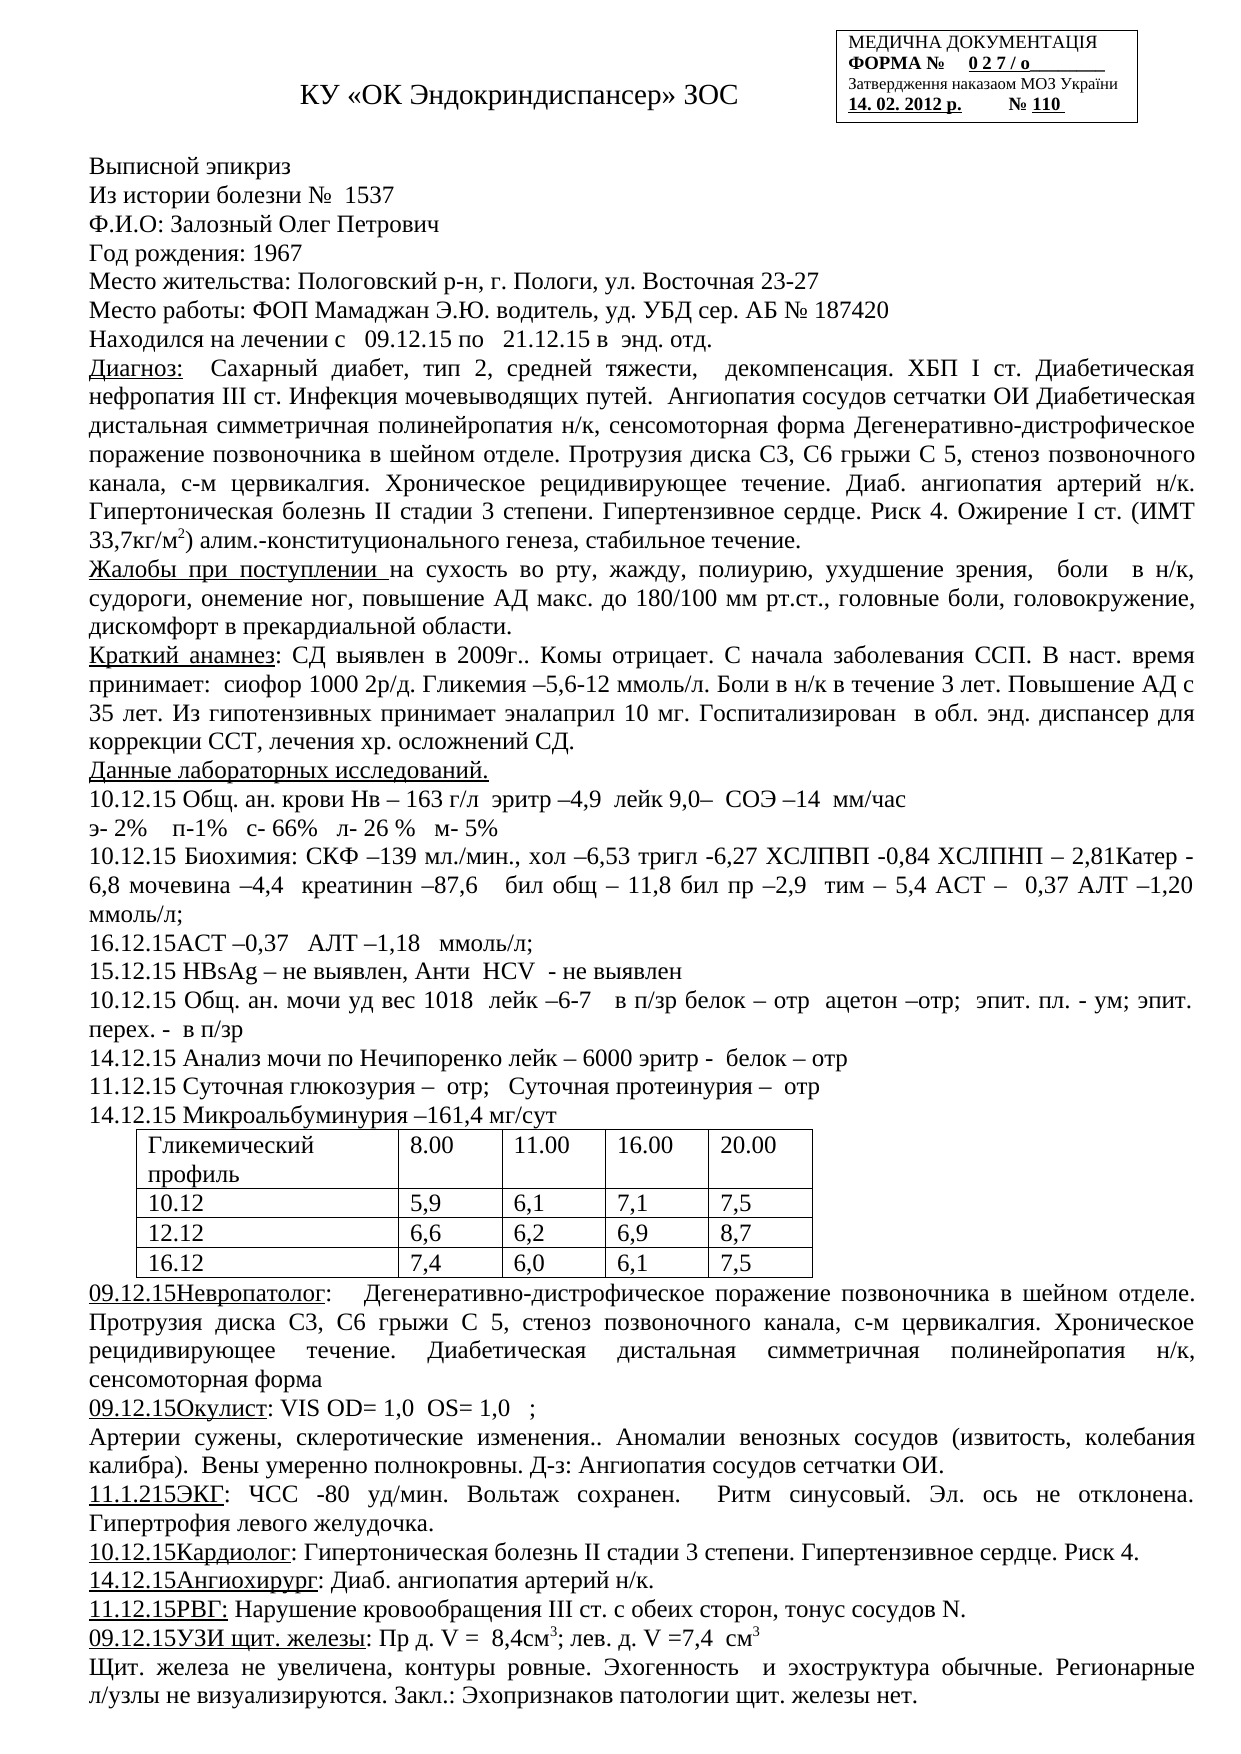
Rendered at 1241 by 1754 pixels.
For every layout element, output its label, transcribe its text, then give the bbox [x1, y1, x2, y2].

table_header 11.00 [503, 1130, 605, 1187]
table_cell 16.12 [137, 1248, 398, 1277]
text Артерии сужены, склеротические изменения.. Аномалии венозных сосудов (извитость, колебания калибра). Вены умеренно полнокровны. Д-з: Ангиопатия сосудов сетчатки ОИ. [89, 1422, 1196, 1479]
subtitle 14.12.15 Микроальбуминурия –161,4 мг/сут [89, 1100, 1196, 1129]
table_cell 6,0 [503, 1248, 605, 1277]
table_header 16.00 [606, 1130, 708, 1187]
table_cell 6,9 [606, 1218, 708, 1247]
table_cell 6,6 [399, 1218, 502, 1247]
table_header 20.00 [709, 1130, 812, 1187]
text Год рождения: 1967 [89, 238, 1196, 266]
subtitle Из истории болезни № 1537 [89, 180, 1196, 209]
table_header 8.00 [399, 1130, 502, 1187]
text 10.12.15Кардиолог: Гипертоническая болезнь II стадии 3 степени. Гипертензивное сердце. Риск 4. [89, 1537, 1196, 1565]
table_cell 5,9 [399, 1189, 502, 1217]
table_cell 7,4 [399, 1248, 502, 1277]
table_cell 6,1 [503, 1189, 605, 1217]
text 16.12.15АСТ –0,37 АЛТ –1,18 ммоль/л; [89, 928, 1196, 956]
table_cell 7,1 [606, 1189, 708, 1217]
text Краткий анамнез: СД выявлен в 2009г.. Комы отрицает. С начала заболевания ССП. В наст. время принимает: сиофор 1000 2р/д. Гликемия –5,6-12 ммоль/л. Боли в н/к в течение 3 лет. Повышение АД с 35 лет. Из гипотензивных принимает эналаприл 10 мг. Госпитализирован в обл. энд. диспансер для коррекции ССТ, лечения хр. осложнений СД. [89, 640, 1196, 755]
text 09.12.15Невропатолог: Дегенеративно-дистрофическое поражение позвоночника в шейном отделе. Протрузия диска С3, С6 грыжи С 5, стеноз позвоночного канала, с-м цервикалгия. Хроническое рецидивирующее течение. Диабетическая дистальная симметричная полинейропатия н/к, сенсомоторная форма [89, 1278, 1196, 1393]
text 10.12.15 Биохимия: СКФ –139 мл./мин., хол –6,53 тригл -6,27 ХСЛПВП -0,84 ХСЛПНП – 2,81Катер -6,8 мочевина –4,4 креатинин –87,6 бил общ – 11,8 бил пр –2,9 тим – 5,4 АСТ – 0,37 АЛТ –1,20 ммоль/л; [89, 841, 1196, 928]
text э- 2% п-1% с- 66% л- 26 % м- 5% [89, 813, 1196, 841]
text Находился на лечении с 09.12.15 по 21.12.15 в энд. отд. [89, 324, 1196, 353]
text Диагноз: Сахарный диабет, тип 2, средней тяжести, декомпенсация. ХБП I ст. Диабетическая нефропатия III ст. Инфекция мочевыводящих путей. Ангиопатия сосудов сетчатки ОИ Диабетическая дистальная симметричная полинейропатия н/к, сенсомоторная форма Дегенеративно-дистрофическое поражение позвоночника в шейном отделе. Протрузия диска С3, С6 грыжи С 5, стеноз позвоночного канала, с-м цервикалгия. Хроническое рецидивирующее течение. Диаб. ангиопатия артерий н/к. Гипертоническая болезнь II стадии 3 степени. Гипертензивное сердце. Риск 4. Ожирение I ст. (ИМТ 33,7кг/м2) алим.-конституционального генеза, стабильное течение. [89, 353, 1196, 554]
table_cell 12.12 [137, 1218, 398, 1247]
subtitle Выписной эпикриз [89, 151, 1202, 180]
text Место жительства: Пологовский р-н, г. Пологи, ул. Восточная 23-27 [89, 266, 1196, 295]
table_cell 8,7 [709, 1218, 812, 1247]
subtitle 10.12.15 Общ. ан. мочи уд вес 1018 лейк –6-7 в п/зр белок – отр ацетон –отр; эпит. пл. - ум; эпит. перех. - в п/зр [89, 985, 1196, 1043]
table_cell 7,5 [709, 1248, 812, 1277]
table_cell 6,1 [606, 1248, 708, 1277]
text 14.12.15 Анализ мочи по Нечипоренко лейк – 6000 эритр - белок – отр [89, 1043, 1196, 1071]
table_cell 6,2 [503, 1218, 605, 1247]
table_cell 7,5 [709, 1189, 812, 1217]
table_cell 10.12 [137, 1189, 398, 1217]
text 09.12.15Окулист: VIS OD= 1,0 OS= 1,0 ; [89, 1393, 1196, 1422]
text 10.12.15 Общ. ан. крови Нв – 163 г/л эритр –4,9 лейк 9,0– СОЭ –14 мм/час [89, 784, 1196, 813]
text 11.12.15 Суточная глюкозурия – отр; Суточная протеинурия – отр [89, 1071, 1196, 1100]
text Щит. железа не увеличена, контуры ровные. Эхогенность и эхоструктура обычные. Регионарные л/узлы не визуализируются. Закл.: Эхопризнаков патологии щит. железы нет. [89, 1652, 1196, 1709]
subtitle Ф.И.О: Залозный Олег Петрович [89, 209, 1196, 238]
text Данные лабораторных исследований. [89, 755, 1196, 784]
text 11.1.215ЭКГ: ЧСС -80 уд/мин. Вольтаж сохранен. Ритм синусовый. Эл. ось не отклонена. Гипертрофия левого желудочка. [89, 1479, 1196, 1537]
text 09.12.15УЗИ щит. железы: Пр д. V = 8,4см3; лев. д. V =7,4 см3 [89, 1623, 1196, 1652]
table_header Гликемический профиль [137, 1130, 398, 1187]
text 15.12.15 НВsАg – не выявлен, Анти НСV - не выявлен [89, 956, 1196, 985]
text 14.12.15Ангиохирург: Диаб. ангиопатия артерий н/к. [89, 1565, 1196, 1594]
text Жалобы при поступлении на сухость во рту, жажду, полиурию, ухудшение зрения, боли в н/к, судороги, онемение ног, повышение АД макс. до 180/100 мм рт.ст., головные боли, головокружение, дискомфорт в прекардиальной области. [89, 554, 1196, 640]
text 11.12.15РВГ: Нарушение кровообращения III ст. с обеих сторон, тонус сосудов N. [89, 1594, 1196, 1623]
text Место работы: ФОП Мамаджан Э.Ю. водитель, уд. УБД сер. АБ № 187420 [89, 295, 1196, 324]
